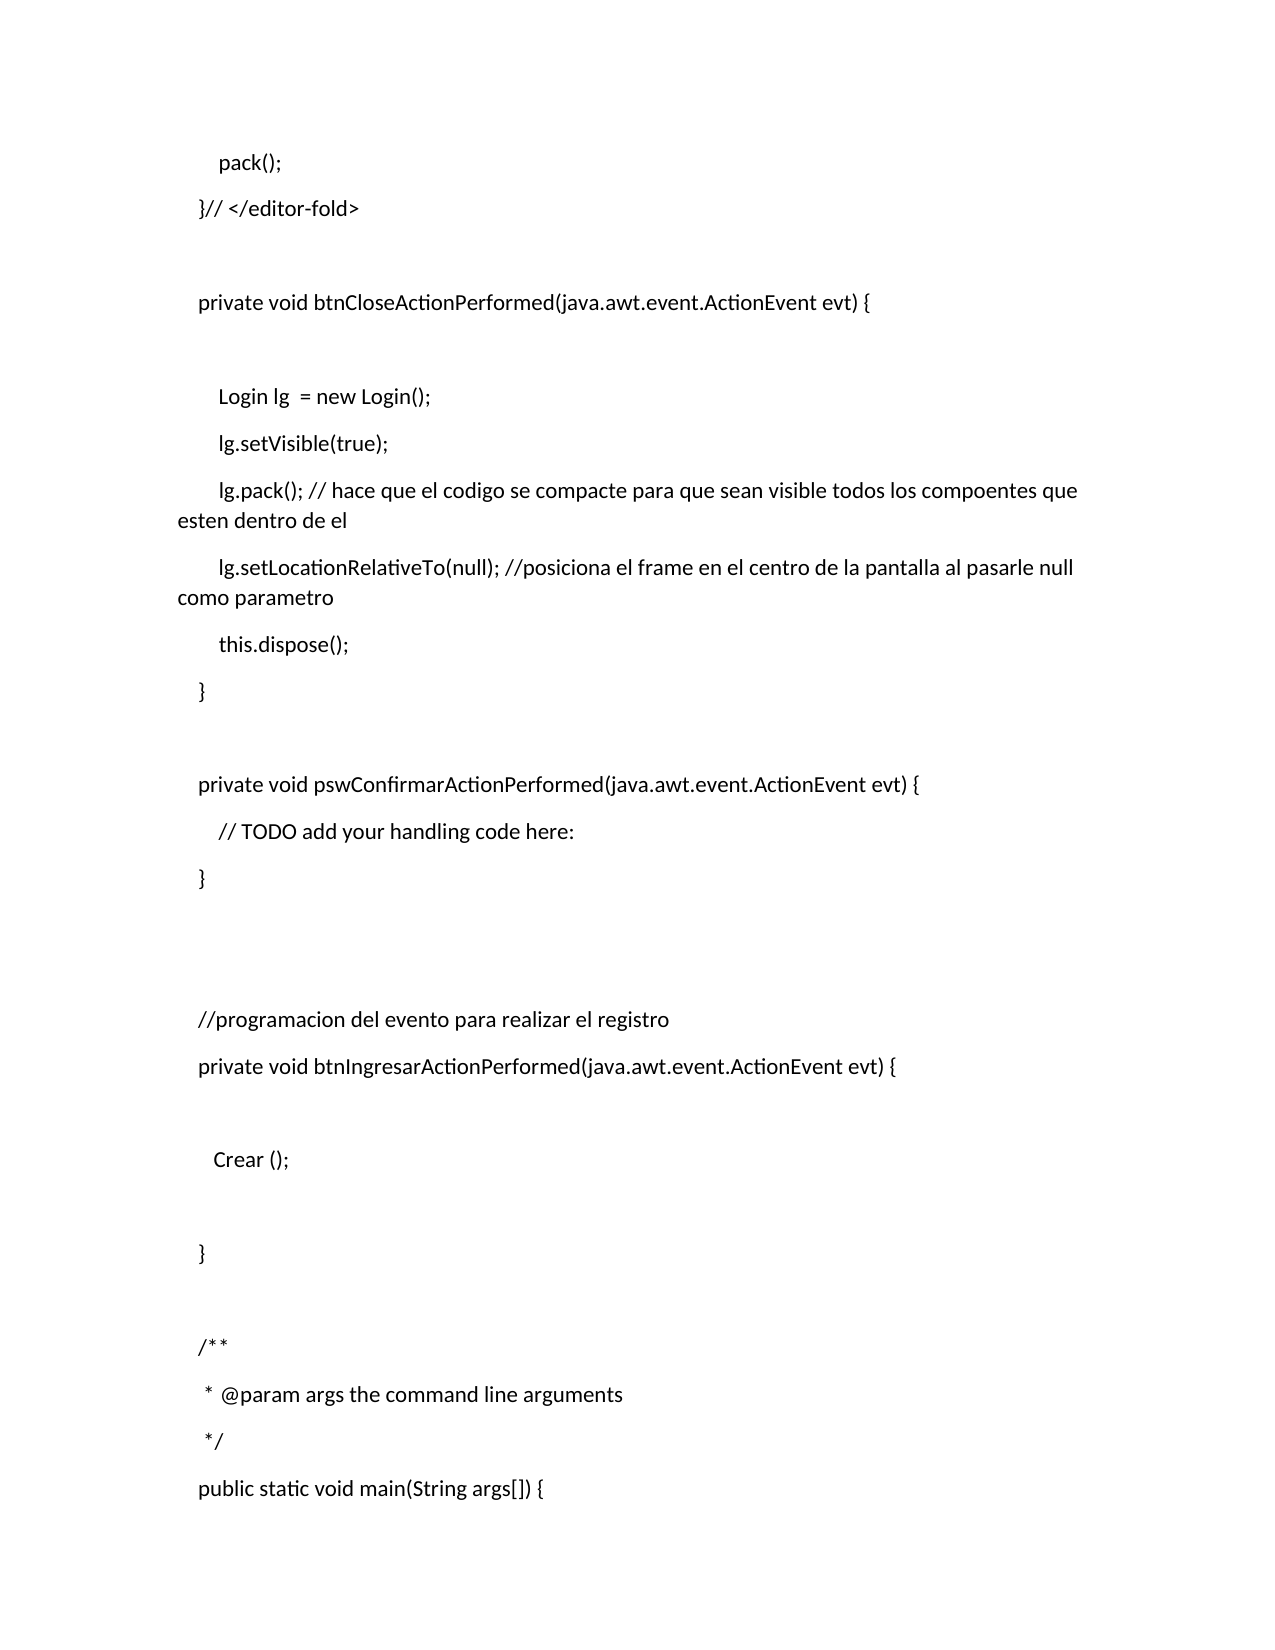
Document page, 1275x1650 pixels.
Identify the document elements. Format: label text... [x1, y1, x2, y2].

text lg.pack(); // hace que el codigo se compacte para que sean visible todos los compoentes que esten dentro de el [177, 476, 1098, 534]
text // TODO add your handling code here: [177, 817, 1098, 845]
text private void btnCloseActionPerformed(java.awt.event.ActionEvent evt) { [177, 288, 1098, 316]
text private void pswConfirmarActionPerformed(java.awt.event.ActionEvent evt) { [177, 771, 1098, 798]
text } [177, 864, 1098, 892]
text lg.setVisible(true); [177, 429, 1098, 457]
text Crear (); [177, 1146, 1098, 1173]
text Login lg = new Login(); [177, 382, 1098, 410]
text lg.setLocationRelativeTo(null); //posiciona el frame en el centro de la pantalla al pasarle null como parametro [177, 553, 1098, 611]
text /** [177, 1333, 1098, 1361]
text this.dispose(); [177, 630, 1098, 658]
text private void btnIngresarActionPerformed(java.awt.event.ActionEvent evt) { [177, 1052, 1098, 1080]
text } [177, 1239, 1098, 1267]
text public static void main(String args[]) { [177, 1474, 1098, 1502]
text */ [177, 1427, 1098, 1455]
text //programacion del evento para realizar el registro [177, 1005, 1098, 1033]
text } [177, 677, 1098, 705]
text pack(); [177, 148, 1098, 176]
text * @param args the command line arguments [177, 1380, 1098, 1408]
text }// </editor-fold> [177, 194, 1098, 222]
